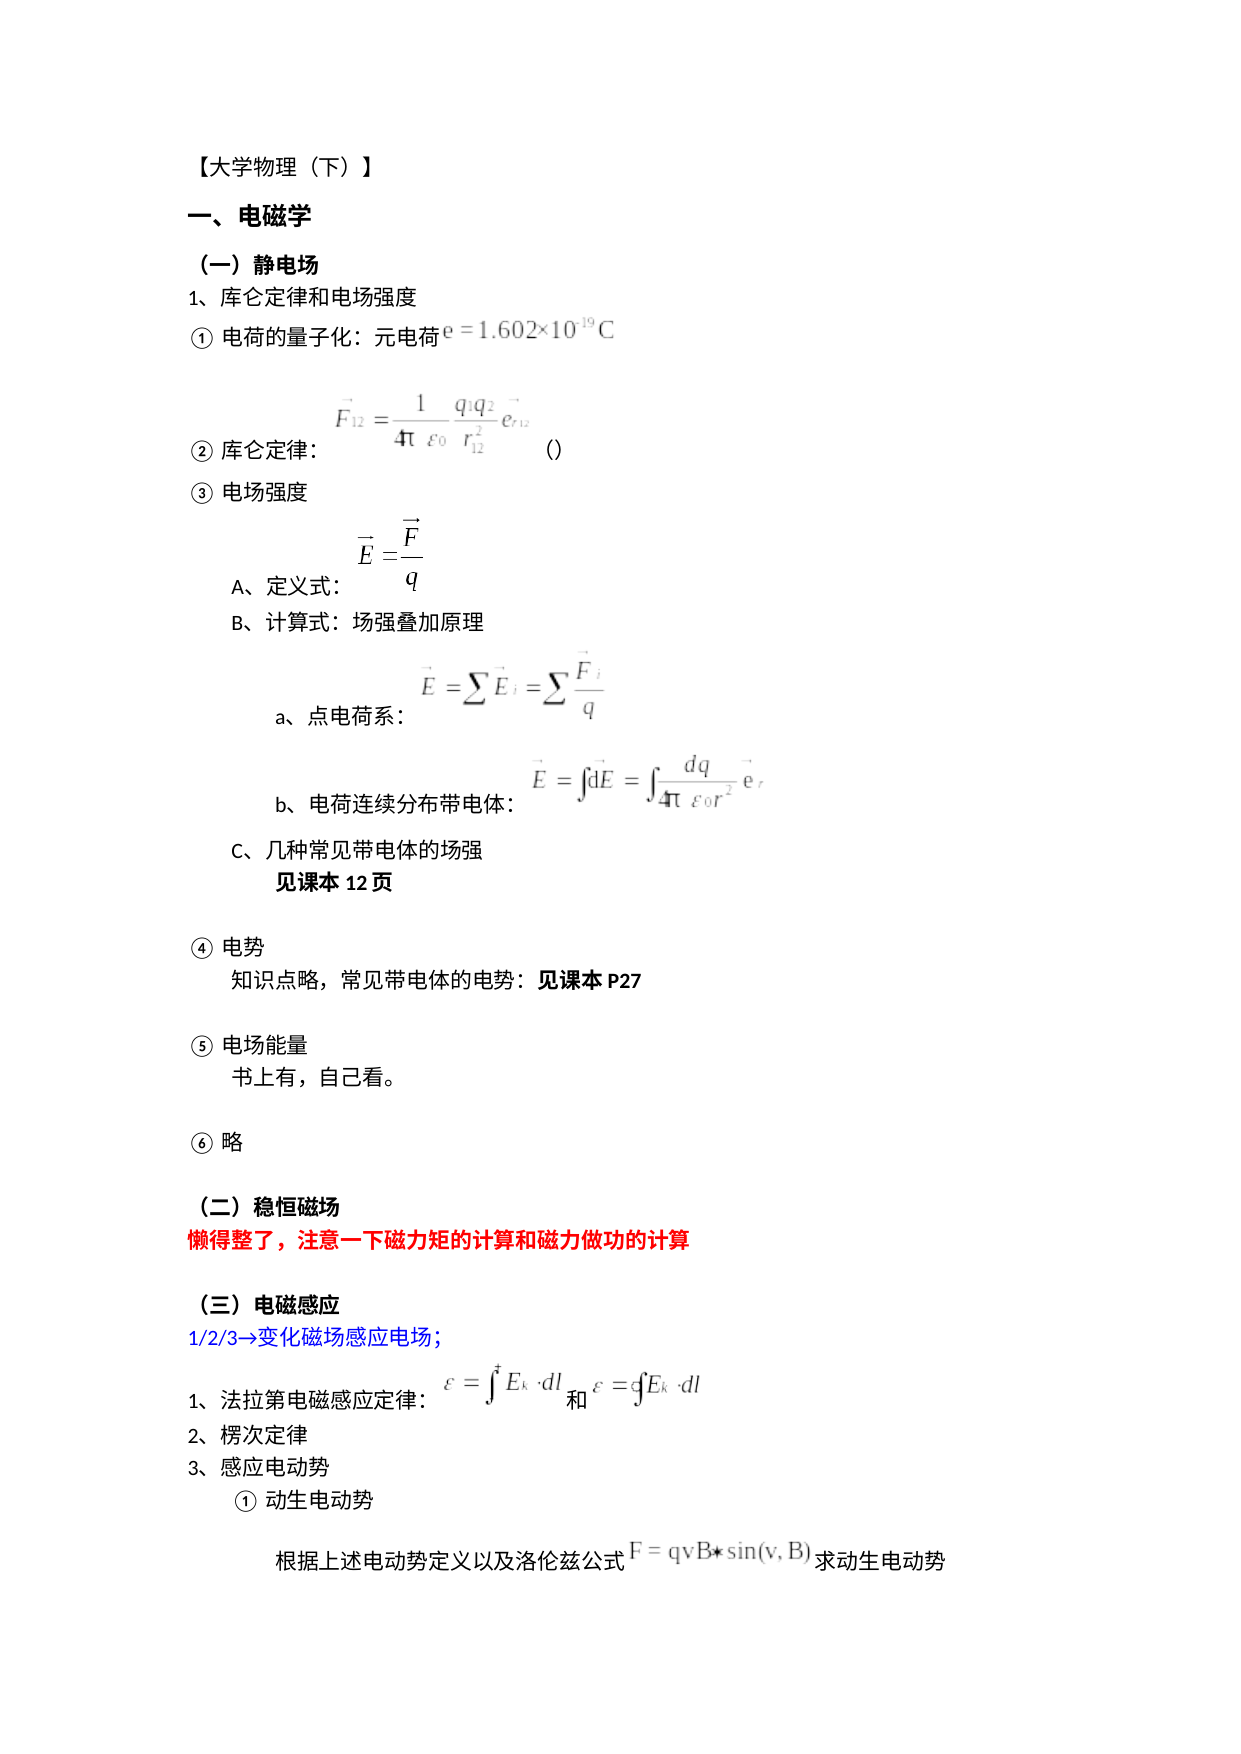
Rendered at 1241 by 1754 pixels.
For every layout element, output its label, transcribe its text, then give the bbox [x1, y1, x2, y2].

list 1/2/3→变化磁场感应电场； [187, 1320, 1053, 1352]
list ③电场强度 [187, 475, 1053, 507]
list 见课本12页 [231, 865, 1053, 897]
list （三）电磁感应 [187, 1287, 1053, 1320]
list 懒得整了，注意一下磁力矩的计算和磁力做功的计算 [187, 1222, 1053, 1255]
list 2、楞次定律 [187, 1417, 1053, 1450]
list ⑥略 [187, 1125, 1053, 1157]
list 根据上述电动势定义以及洛伦兹公式求动生电动势 [231, 1515, 1053, 1580]
list ⑤电场能量 [187, 1027, 1053, 1060]
list 定义式： [231, 507, 1053, 605]
list 电磁学 [187, 182, 1053, 247]
list 知识点略，常见带电体的电势：见课本P27 [187, 962, 1053, 995]
list 计算式：场强叠加原理 [231, 605, 1053, 637]
list （一）静电场 [187, 247, 1053, 280]
list 书上有，自己看。 [187, 1060, 1053, 1092]
list 库仑定律和电场强度 [187, 280, 1053, 312]
text 【大学物理（下）】 [187, 150, 1053, 182]
list ②库仑定律：（） [187, 377, 1053, 475]
list 3、感应电动势 [187, 1450, 1053, 1482]
list 稳恒磁场 [187, 1190, 1053, 1222]
list b、电荷连续分布带电体： [231, 735, 1053, 832]
list C、几种常见带电体的场强 [187, 832, 1053, 865]
list ①电荷的量子化：元电荷 [187, 312, 1053, 377]
list ①动生电动势 [187, 1482, 1053, 1515]
list 1、法拉第电磁感应定律：和 [187, 1352, 1053, 1417]
list ④电势 [187, 930, 1053, 962]
list a、点电荷系： [231, 637, 1053, 735]
